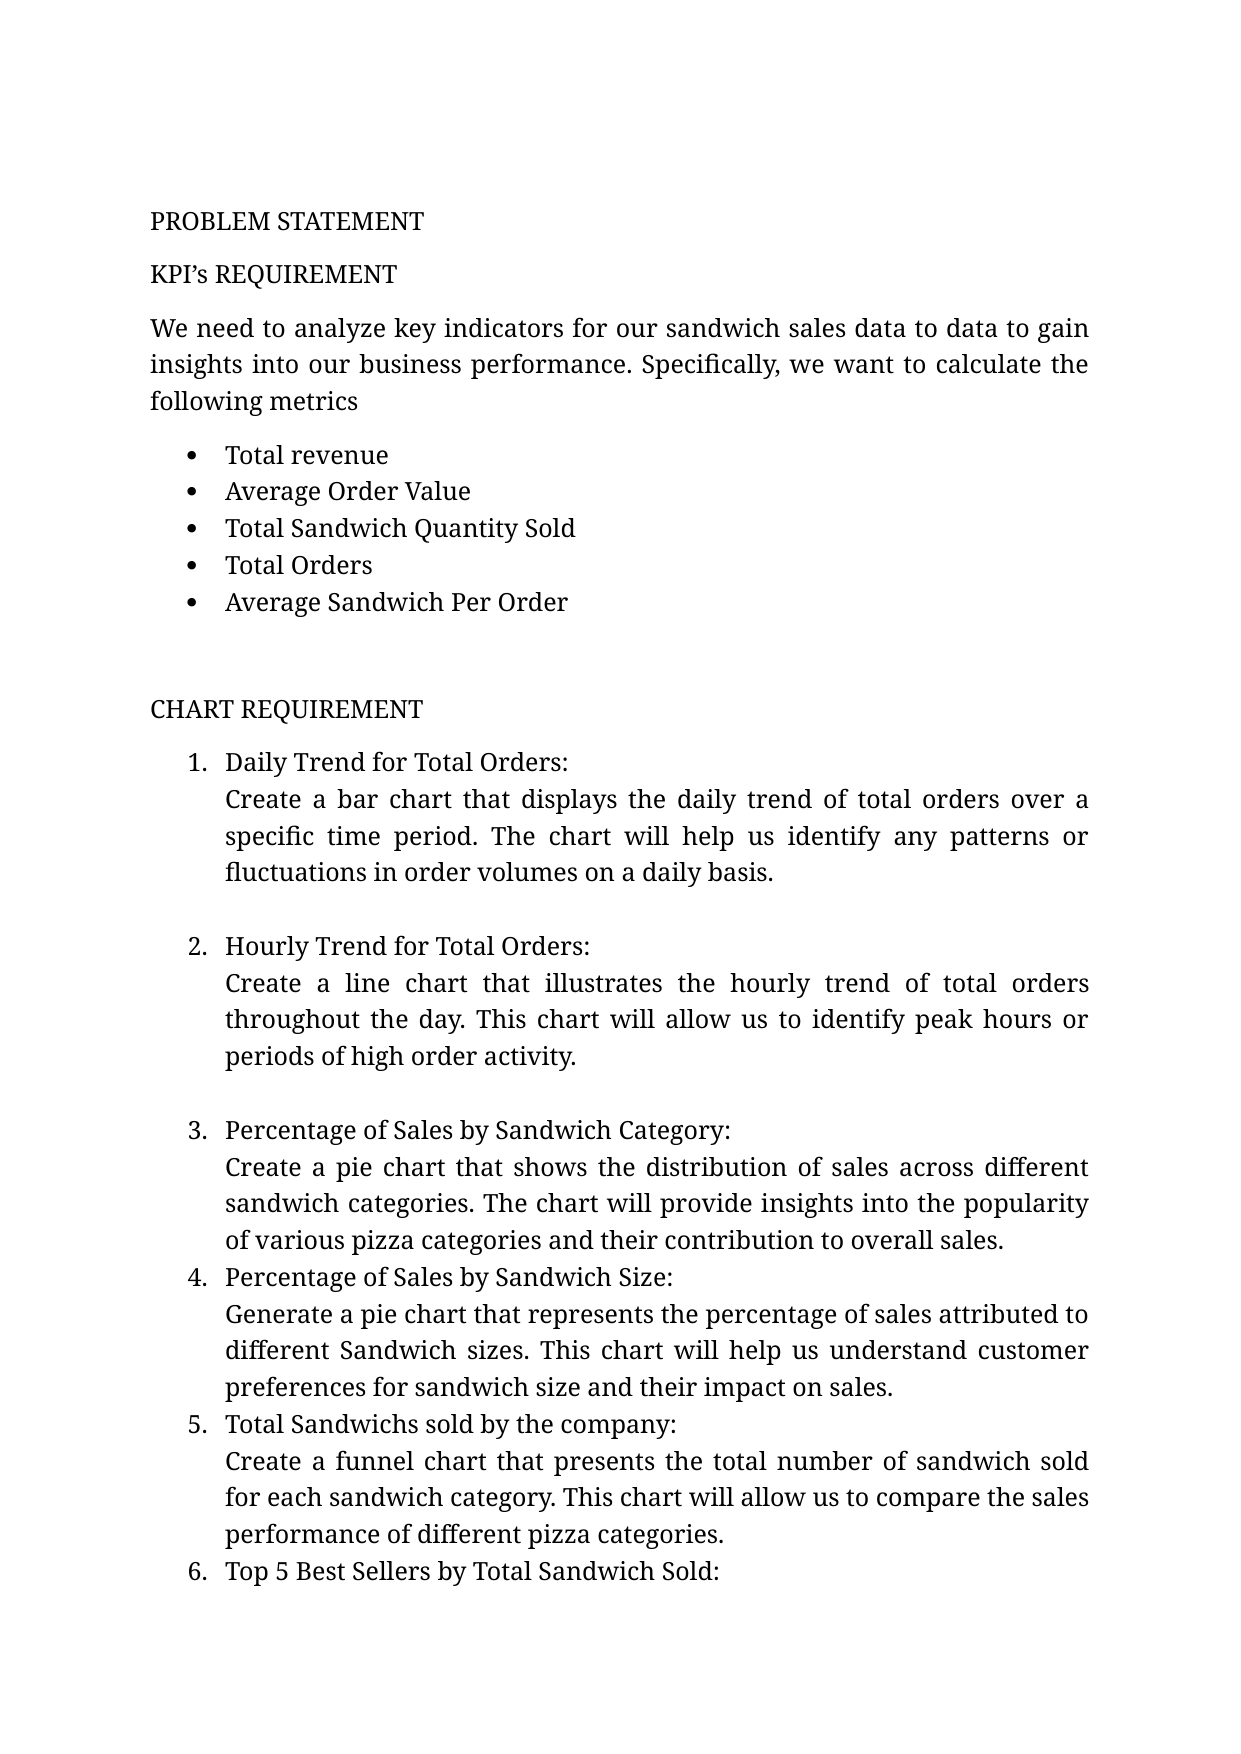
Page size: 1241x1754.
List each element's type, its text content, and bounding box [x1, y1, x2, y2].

text PROBLEM STATEMENT [150, 203, 1090, 237]
list Hourly Trend for Total Orders: [187, 928, 1090, 963]
list Generate a pie chart that represents the percentage of sales attributed to different Sandwich sizes. This chart will help us understand customer preferences for sandwich size and their impact on sales. [225, 1296, 1090, 1404]
list Percentage of Sales by Sandwich Size: [187, 1259, 1090, 1293]
list Total Orders [187, 548, 1090, 582]
list Total Sandwich Quantity Sold [187, 511, 1090, 545]
text CHART REQUIREMENT [150, 691, 1090, 725]
text We need to analyze key indicators for our sandwich sales data to data to gain insights into our business performance. Specifically, we want to calculate the following metrics [150, 310, 1090, 418]
list Top 5 Best Sellers by Total Sandwich Sold: [187, 1554, 1090, 1588]
list Total Sandwichs sold by the company: [187, 1407, 1090, 1441]
text KPI’s REQUIREMENT [150, 257, 1090, 291]
list Percentage of Sales by Sandwich Category: [187, 1112, 1090, 1146]
list Create a pie chart that shows the distribution of sales across different sandwich categories. The chart will provide insights into the popularity of various pizza categories and their contribution to overall sales. [225, 1149, 1090, 1257]
list Daily Trend for Total Orders: [187, 745, 1090, 779]
list Total revenue [187, 437, 1090, 471]
list Create a funnel chart that presents the total number of sandwich sold for each sandwich category. This chart will allow us to compare the sales performance of different pizza categories. [225, 1443, 1090, 1551]
list Average Order Value [187, 474, 1090, 508]
list Average Sandwich Per Order [187, 584, 1090, 618]
list Create a line chart that illustrates the hourly trend of total orders throughout the day. This chart will allow us to identify peak hours or periods of high order activity. [225, 965, 1090, 1073]
list Create a bar chart that displays the daily trend of total orders over a specific time period. The chart will help us identify any patterns or fluctuations in order volumes on a daily basis. [225, 781, 1090, 889]
